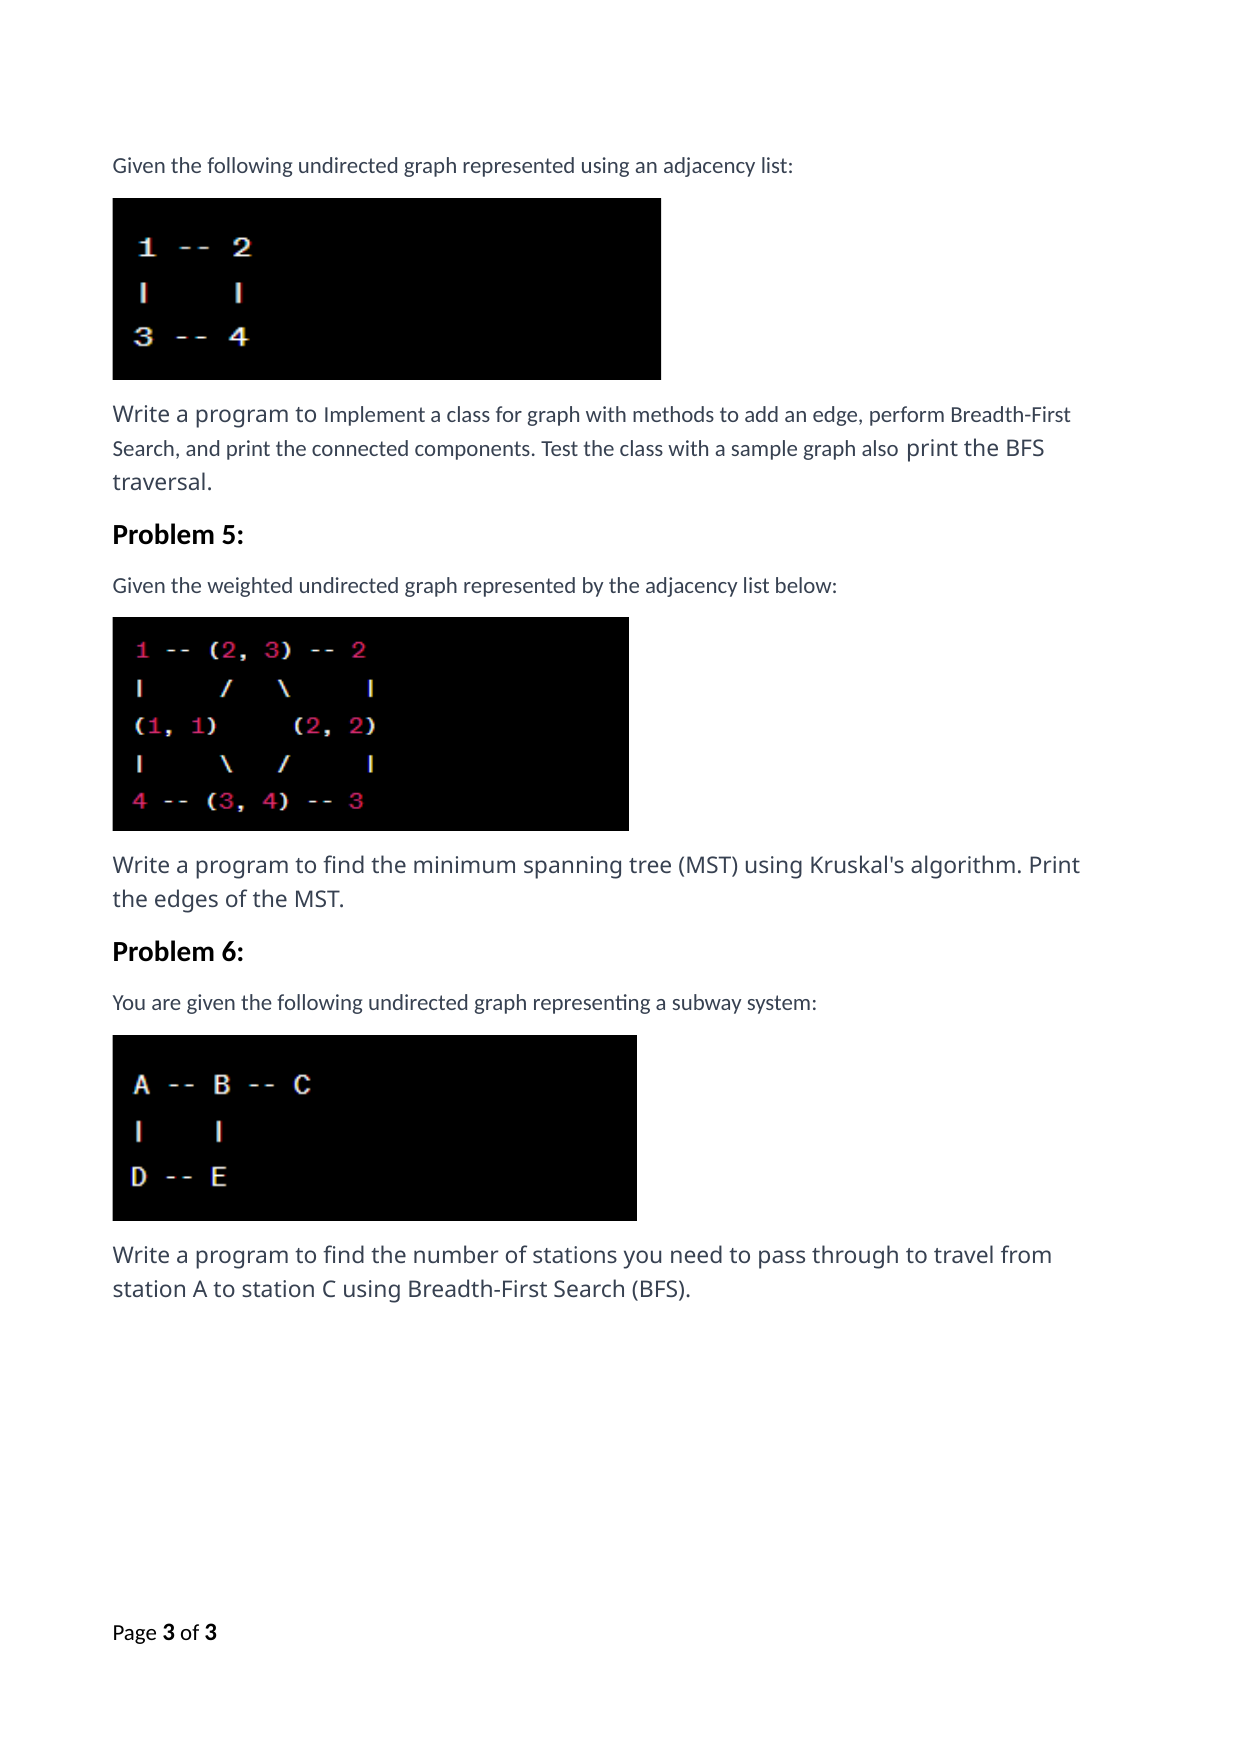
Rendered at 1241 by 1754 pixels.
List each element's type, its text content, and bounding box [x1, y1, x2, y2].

picture [112, 617, 629, 831]
picture [112, 198, 662, 380]
text Write a program to Implement a class for graph with methods to add an edge, perform Breadth-First Search, and print the connected components. Test the class with a sample graph also print the BFS traversal. [112, 398, 1115, 497]
picture [112, 1035, 637, 1221]
text You are given the following undirected graph representing a subway system: [112, 988, 1115, 1017]
text Write a program to find the minimum spanning tree (MST) using Kruskal's algorithm. Print the edges of the MST. [112, 849, 1115, 914]
text Given the following undirected graph represented using an adjacency list: [112, 151, 1115, 179]
text Problem 5: [112, 516, 1115, 552]
text Write a program to find the number of stations you need to pass through to travel from station A to station C using Breadth-First Search (BFS). [112, 1239, 1115, 1304]
text Problem 6: [112, 933, 1115, 969]
text Given the weighted undirected graph represented by the adjacency list below: [112, 571, 1115, 599]
